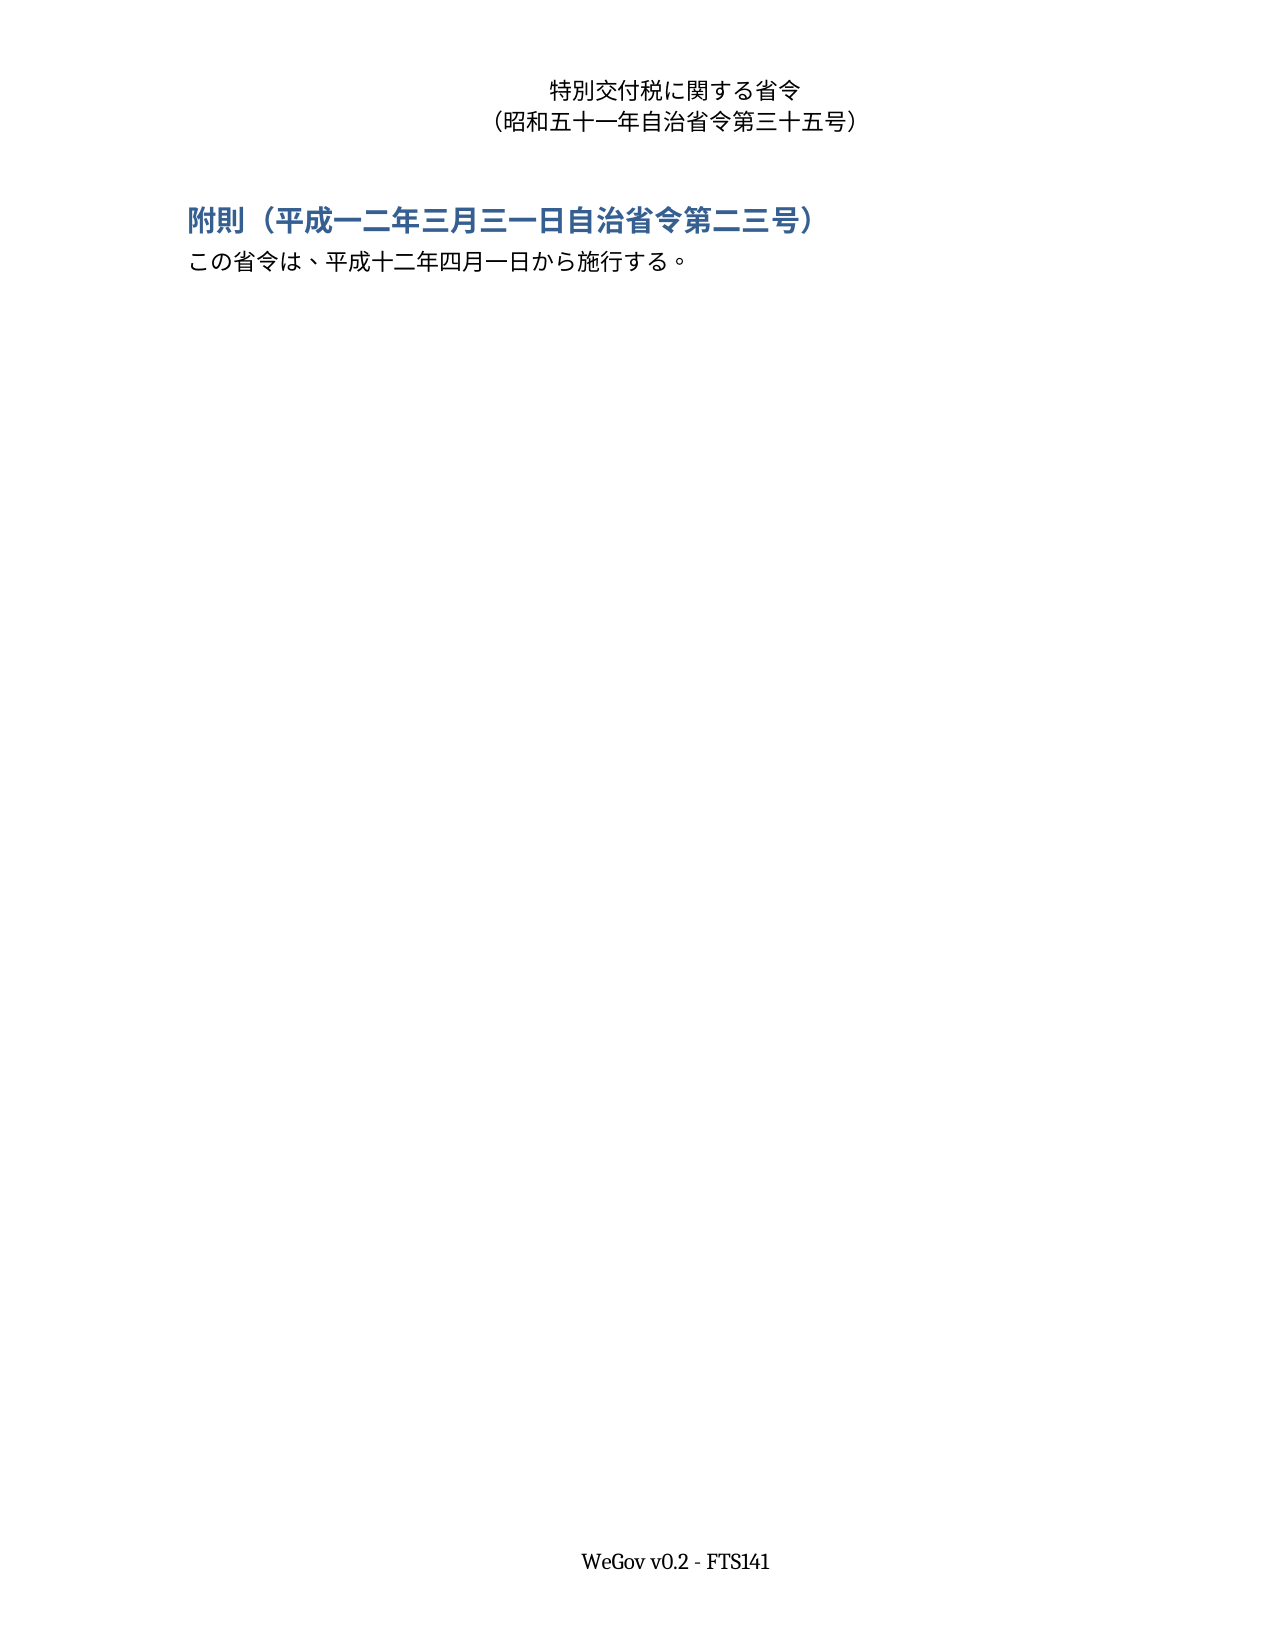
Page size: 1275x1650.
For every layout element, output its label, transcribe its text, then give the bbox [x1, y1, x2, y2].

subtitle 附則（平成一二年三月三一日自治省令第二三号） [187, 200, 1087, 240]
text この省令は、平成十二年四月一日から施行する。 [187, 246, 1087, 277]
